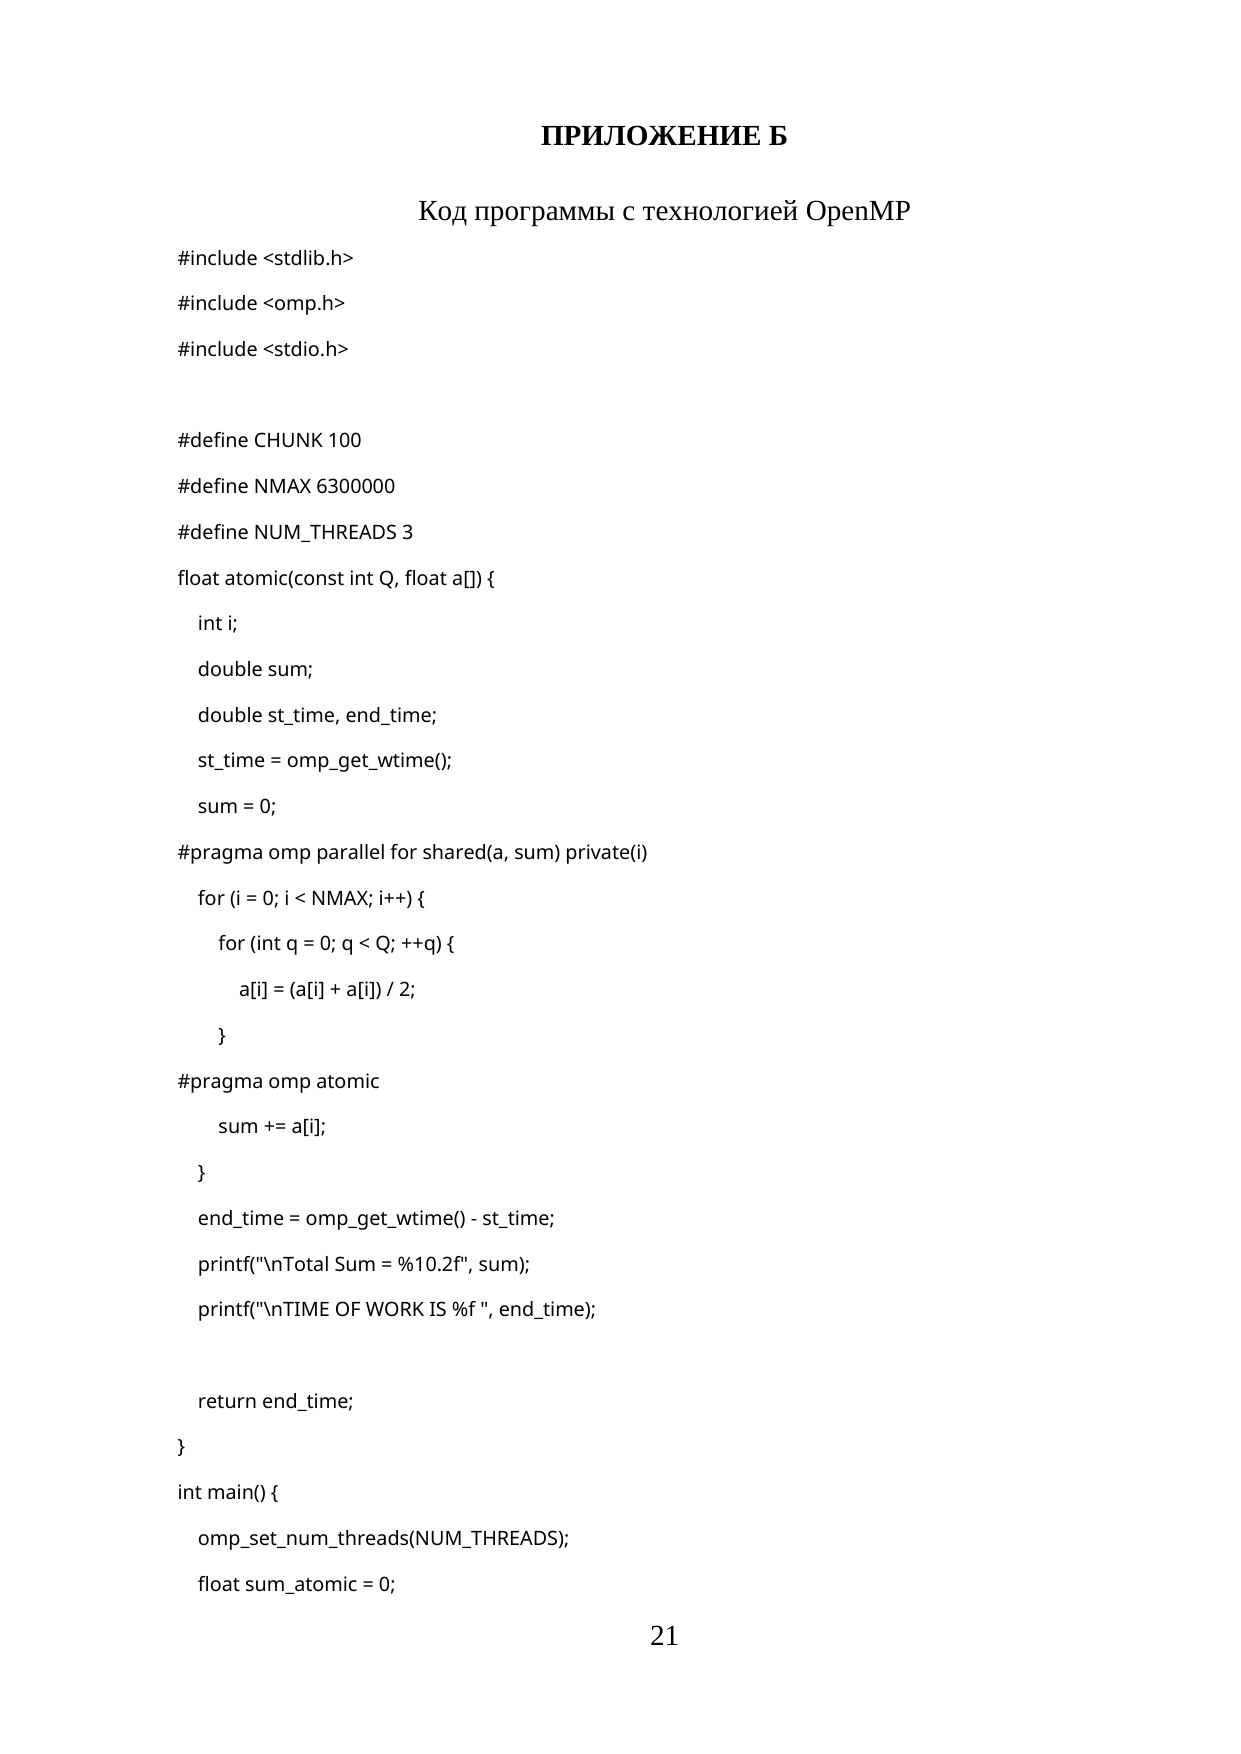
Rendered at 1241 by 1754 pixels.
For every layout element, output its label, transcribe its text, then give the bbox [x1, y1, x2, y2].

text double sum; [177, 655, 1152, 682]
text printf("\nTotal Sum = %10.2f", sum); [177, 1250, 1152, 1277]
text #include <omp.h> [177, 289, 1152, 316]
text #pragma omp parallel for shared(a, sum) private(i) [177, 838, 1152, 865]
text for (int q = 0; q < Q; ++q) { [177, 930, 1152, 957]
text #pragma omp atomic [177, 1067, 1152, 1094]
text } [177, 1021, 1152, 1048]
text omp_set_num_threads(NUM_THREADS); [177, 1524, 1152, 1551]
text float sum_atomic = 0; [177, 1570, 1152, 1597]
text int main() { [177, 1478, 1152, 1505]
text for (i = 0; i < NMAX; i++) { [177, 884, 1152, 911]
text end_time = omp_get_wtime() - st_time; [177, 1204, 1152, 1231]
text float atomic(const int Q, float a[]) { [177, 564, 1152, 591]
text #define NMAX 6300000 [177, 472, 1152, 499]
text #define NUM_THREADS 3 [177, 518, 1152, 545]
text sum += a[i]; [177, 1113, 1152, 1139]
text st_time = omp_get_wtime(); [177, 747, 1152, 774]
text #include <stdio.h> [177, 335, 1152, 362]
text } [177, 1158, 1152, 1185]
text int i; [177, 609, 1152, 637]
text a[i] = (a[i] + a[i]) / 2; [177, 975, 1152, 1002]
text double st_time, end_time; [177, 701, 1152, 728]
text } [177, 1433, 1152, 1460]
text ПРИЛОЖЕНИЕ Б [177, 118, 1152, 152]
text return end_time; [177, 1387, 1152, 1414]
text printf("\nTIME OF WORK IS %f ", end_time); [177, 1296, 1152, 1322]
text Код программы с технологией OpenMP [177, 193, 1152, 227]
text sum = 0; [177, 792, 1152, 819]
text #define CHUNK 100 [177, 427, 1152, 454]
text #include <stdlib.h> [177, 244, 1152, 271]
